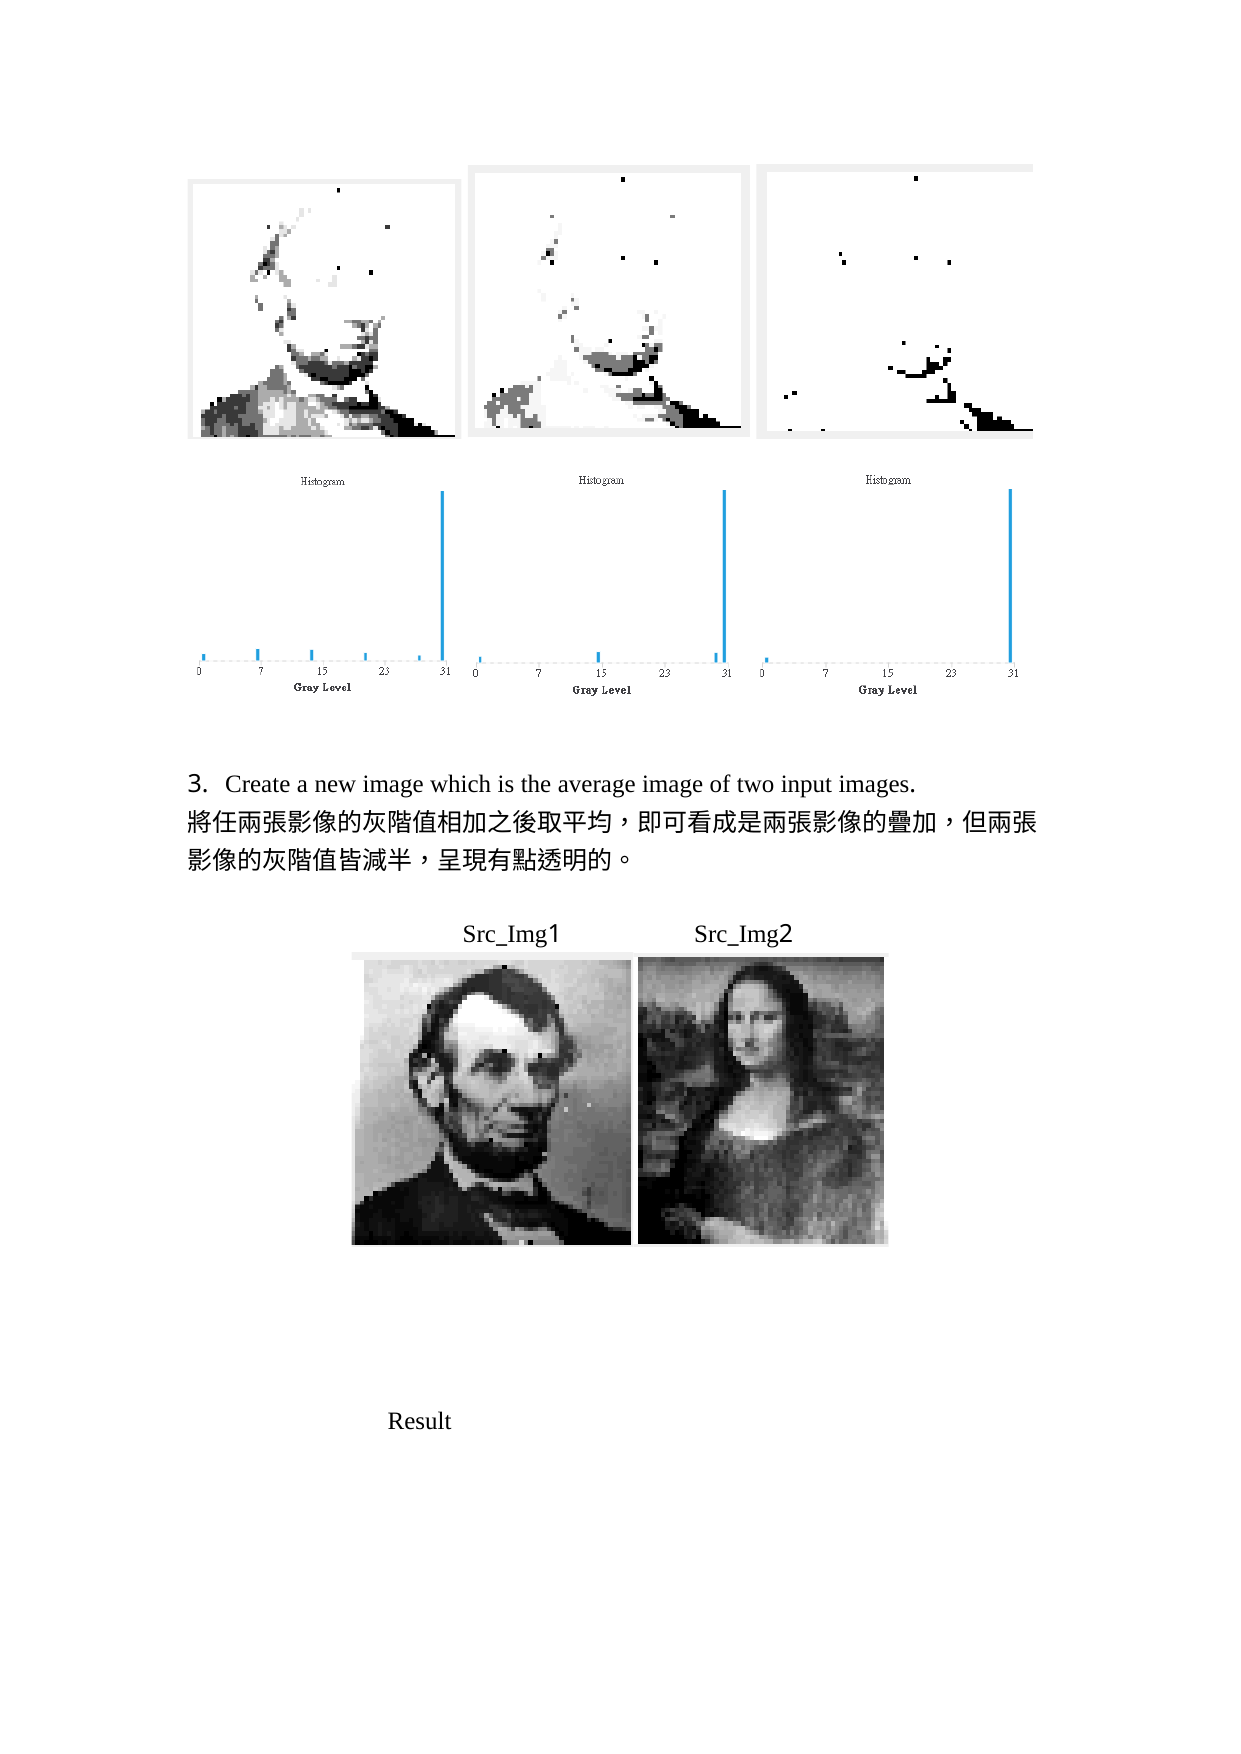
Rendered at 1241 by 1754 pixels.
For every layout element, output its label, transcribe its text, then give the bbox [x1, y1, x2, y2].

picture [756, 164, 1033, 439]
list Create a new image which is the average image of two input images. [187, 764, 1053, 802]
text Src_Img1 Src_Img2 [387, 914, 1053, 952]
picture [187, 179, 462, 439]
text Result [337, 1402, 1053, 1439]
picture [467, 165, 750, 439]
text 將任兩張影像的灰階值相加之後取平均，即可看成是兩張影像的疊加，但兩張影像的灰階值皆減半，呈現有點透明的。 [187, 802, 1053, 877]
picture [466, 466, 742, 699]
picture [747, 471, 1021, 699]
picture [351, 952, 889, 1247]
picture [187, 464, 461, 699]
